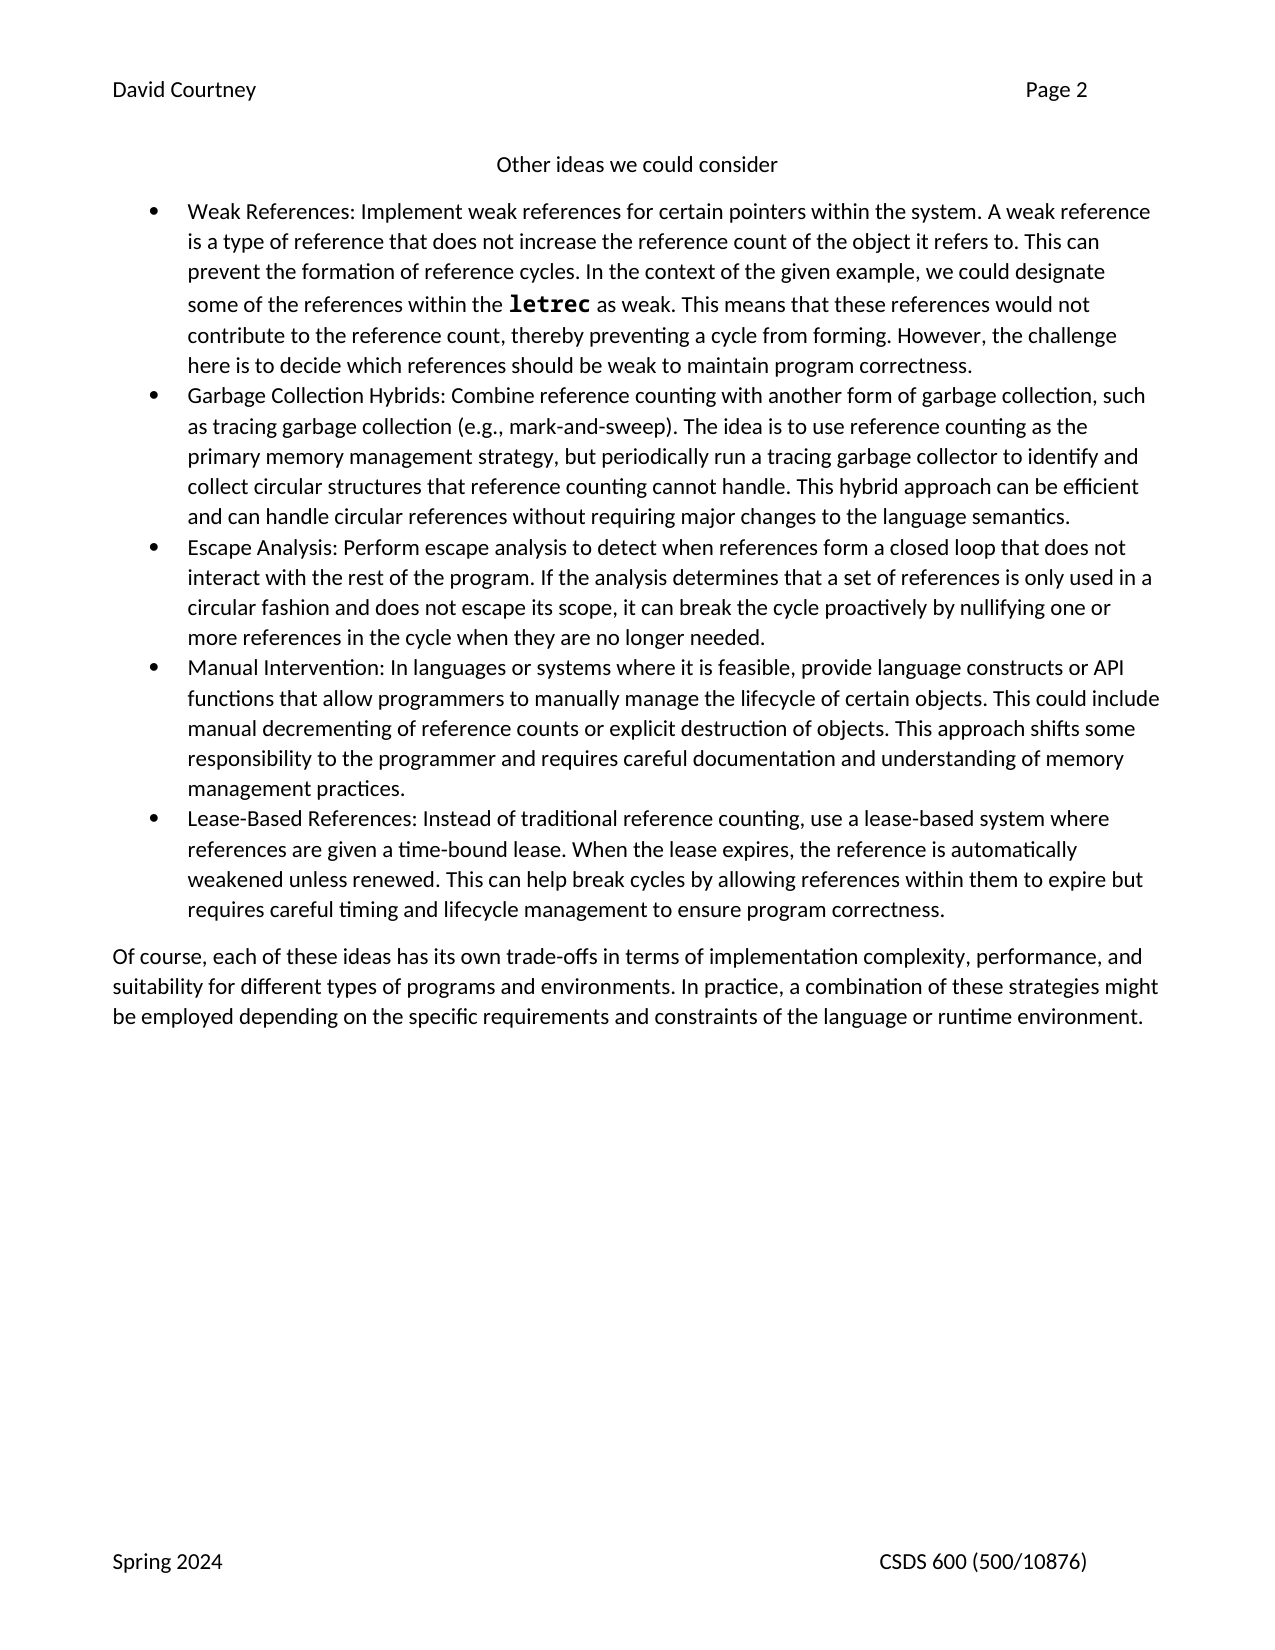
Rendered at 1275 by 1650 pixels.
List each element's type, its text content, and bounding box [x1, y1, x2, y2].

text Of course, each of these ideas has its own trade-offs in terms of implementation complexity, performance, and suitability for different types of programs and environments. In practice, a combination of these strategies might be employed depending on the specific requirements and constraints of the language or runtime environment. [112, 942, 1162, 1031]
list Escape Analysis: Perform escape analysis to detect when references form a closed loop that does not interact with the rest of the program. If the analysis determines that a set of references is only used in a circular fashion and does not escape its scope, it can break the cycle proactively by nullifying one or more references in the cycle when they are no longer needed. [150, 533, 1162, 651]
list Lease-Based References: Instead of traditional reference counting, use a lease-based system where references are given a time-bound lease. When the lease expires, the reference is automatically weakened unless renewed. This can help break cycles by allowing references within them to expire but requires careful timing and lifecycle management to ensure program correctness. [150, 804, 1162, 923]
list Garbage Collection Hybrids: Combine reference counting with another form of garbage collection, such as tracing garbage collection (e.g., mark-and-sweep). The idea is to use reference counting as the primary memory management strategy, but periodically run a tracing garbage collector to identify and collect circular structures that reference counting cannot handle. This hybrid approach can be efficient and can handle circular references without requiring major changes to the language semantics. [150, 382, 1162, 531]
text Other ideas we could consider [112, 150, 1162, 178]
list Manual Intervention: In languages or systems where it is feasible, provide language constructs or API functions that allow programmers to manually manage the lifecycle of certain objects. This could include manual decrementing of reference counts or explicit destruction of objects. This approach shifts some responsibility to the programmer and requires careful documentation and understanding of memory management practices. [150, 653, 1162, 802]
list Weak References: Implement weak references for certain pointers within the system. A weak reference is a type of reference that does not increase the reference count of the object it refers to. This can prevent the formation of reference cycles. In the context of the given example, we could designate some of the references within the letrec as weak. This means that these references would not contribute to the reference count, thereby preventing a cycle from forming. However, the challenge here is to decide which references should be weak to maintain program correctness. [150, 197, 1162, 379]
